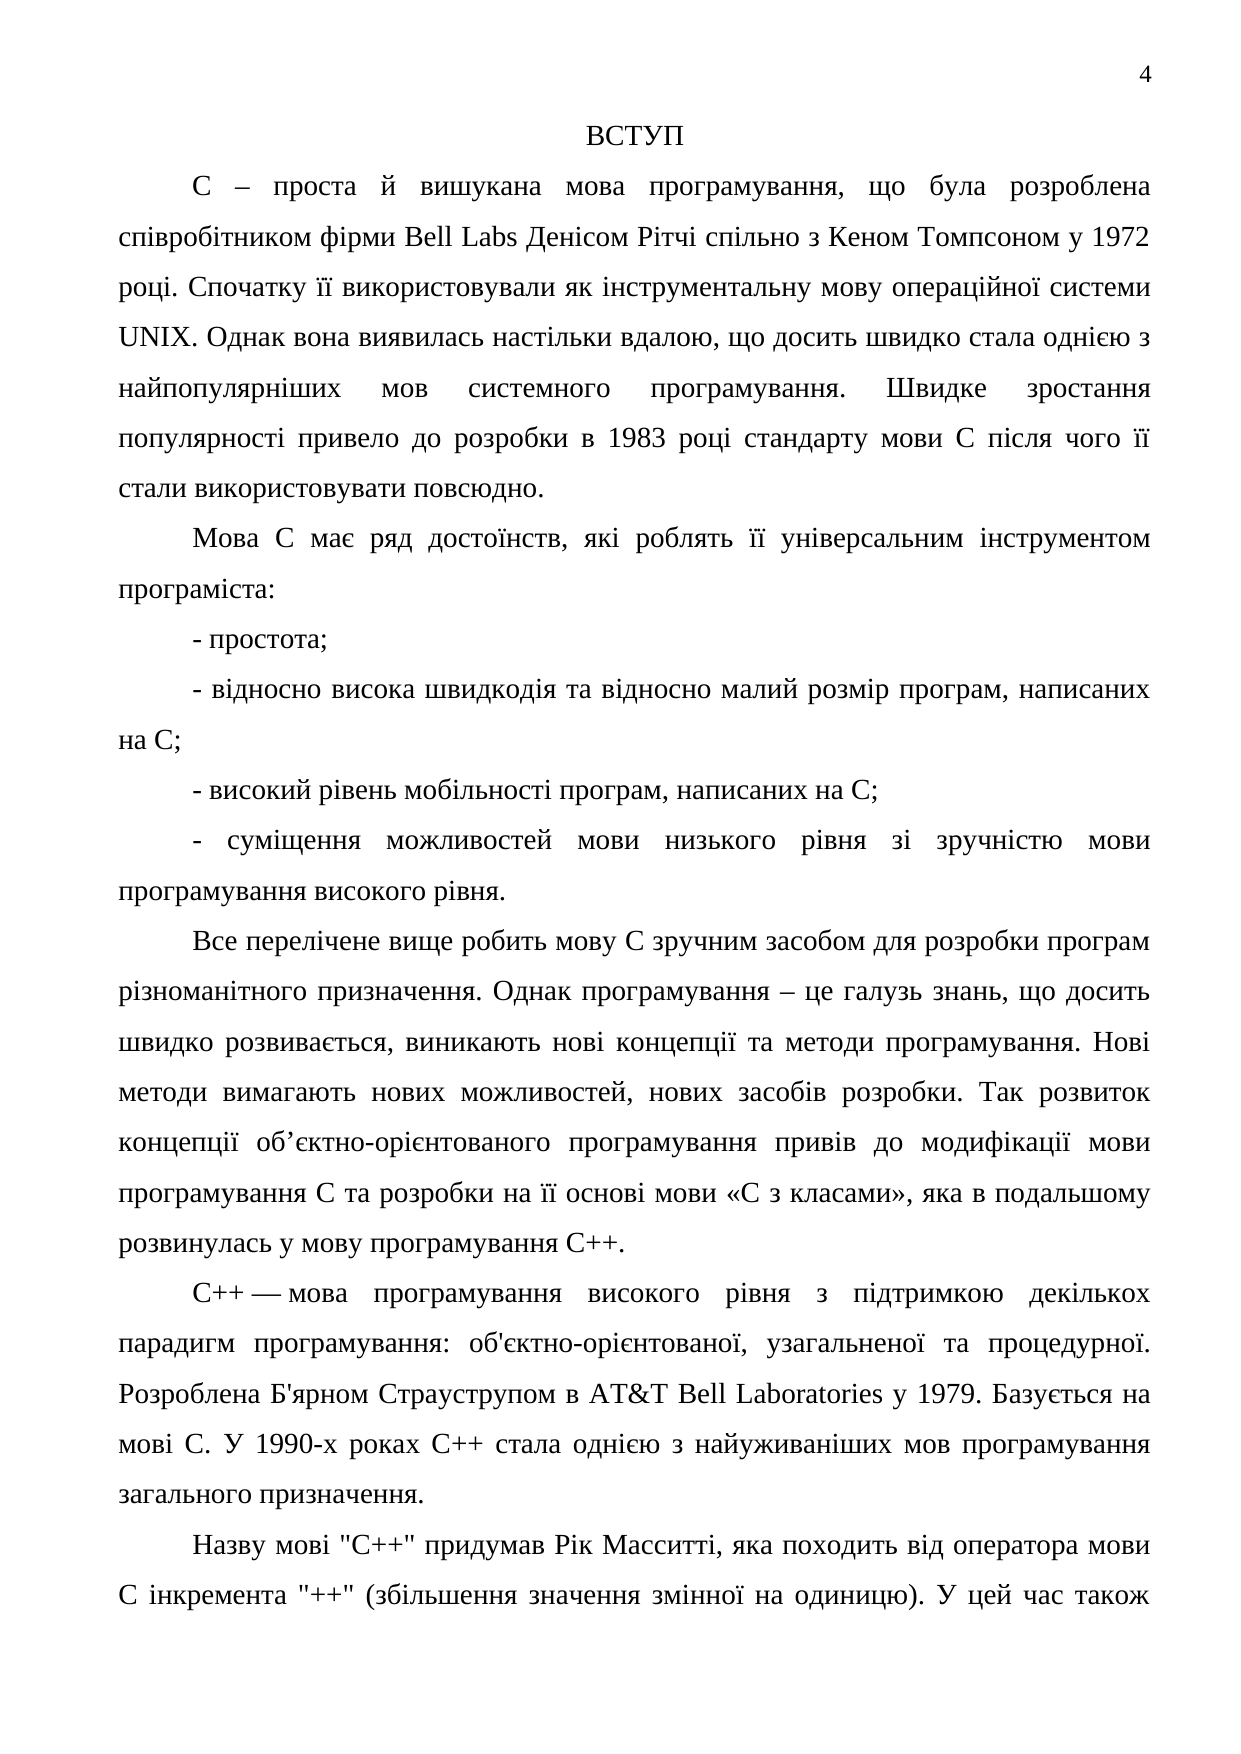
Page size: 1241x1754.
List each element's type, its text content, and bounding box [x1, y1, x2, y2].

text - простота; [118, 621, 1152, 655]
text Мова С має ряд достоїнств, які роблять її універсальним інструментом програміста: [118, 521, 1152, 604]
text C++ — мова програмування високого рівня з підтримкою декількох парадигм програмування: об'єктно-орієнтованої, узагальненої та процедурної. Розроблена Б'ярном Страуструпом в AT&T Bell Laboratories у 1979. Базується на мові С. У 1990-х роках С++ стала однією з найуживаніших мов програмування загального призначення. [118, 1275, 1152, 1510]
text Все перелічене вище робить мову С зручним засобом для розробки програм різноманітного призначення. Однак програмування – це галузь знань, що досить швидко розвивається, виникають нові концепції та методи програмування. Нові методи вимагають нових можливостей, нових засобів розробки. Так розвиток концепції об’єктно-орієнтованого програмування привів до модифікації мови програмування С та розробки на її основі мови «С з класами», яка в подальшому розвинулась у мову програмування С++. [118, 923, 1152, 1258]
text ВСТУП [118, 118, 1152, 152]
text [118, 1527, 1152, 1611]
text - відносно висока швидкодія та відносно малий розмір програм, написаних на С; [118, 672, 1152, 755]
text С – проста й вишукана мова програмування, що була розроблена співробітником фірми Bell Labs Денісом Рітчі спільно з Кеном Томпсоном у 1972 році. Спочатку її використовували як інструментальну мову операційної системи UNIX. Однак вона виявилась настільки вдалою, що досить швидко стала однією з найпопулярніших мов системного програмування. Швидке зростання популярності привело до розробки в 1983 році стандарту мови С після чого її стали використовувати повсюдно. [118, 168, 1152, 504]
text - суміщення можливостей мови низького рівня зі зручністю мови програмування високого рівня. [118, 822, 1152, 906]
text - високий рівень мобільності програм, написаних на С; [118, 772, 1152, 806]
